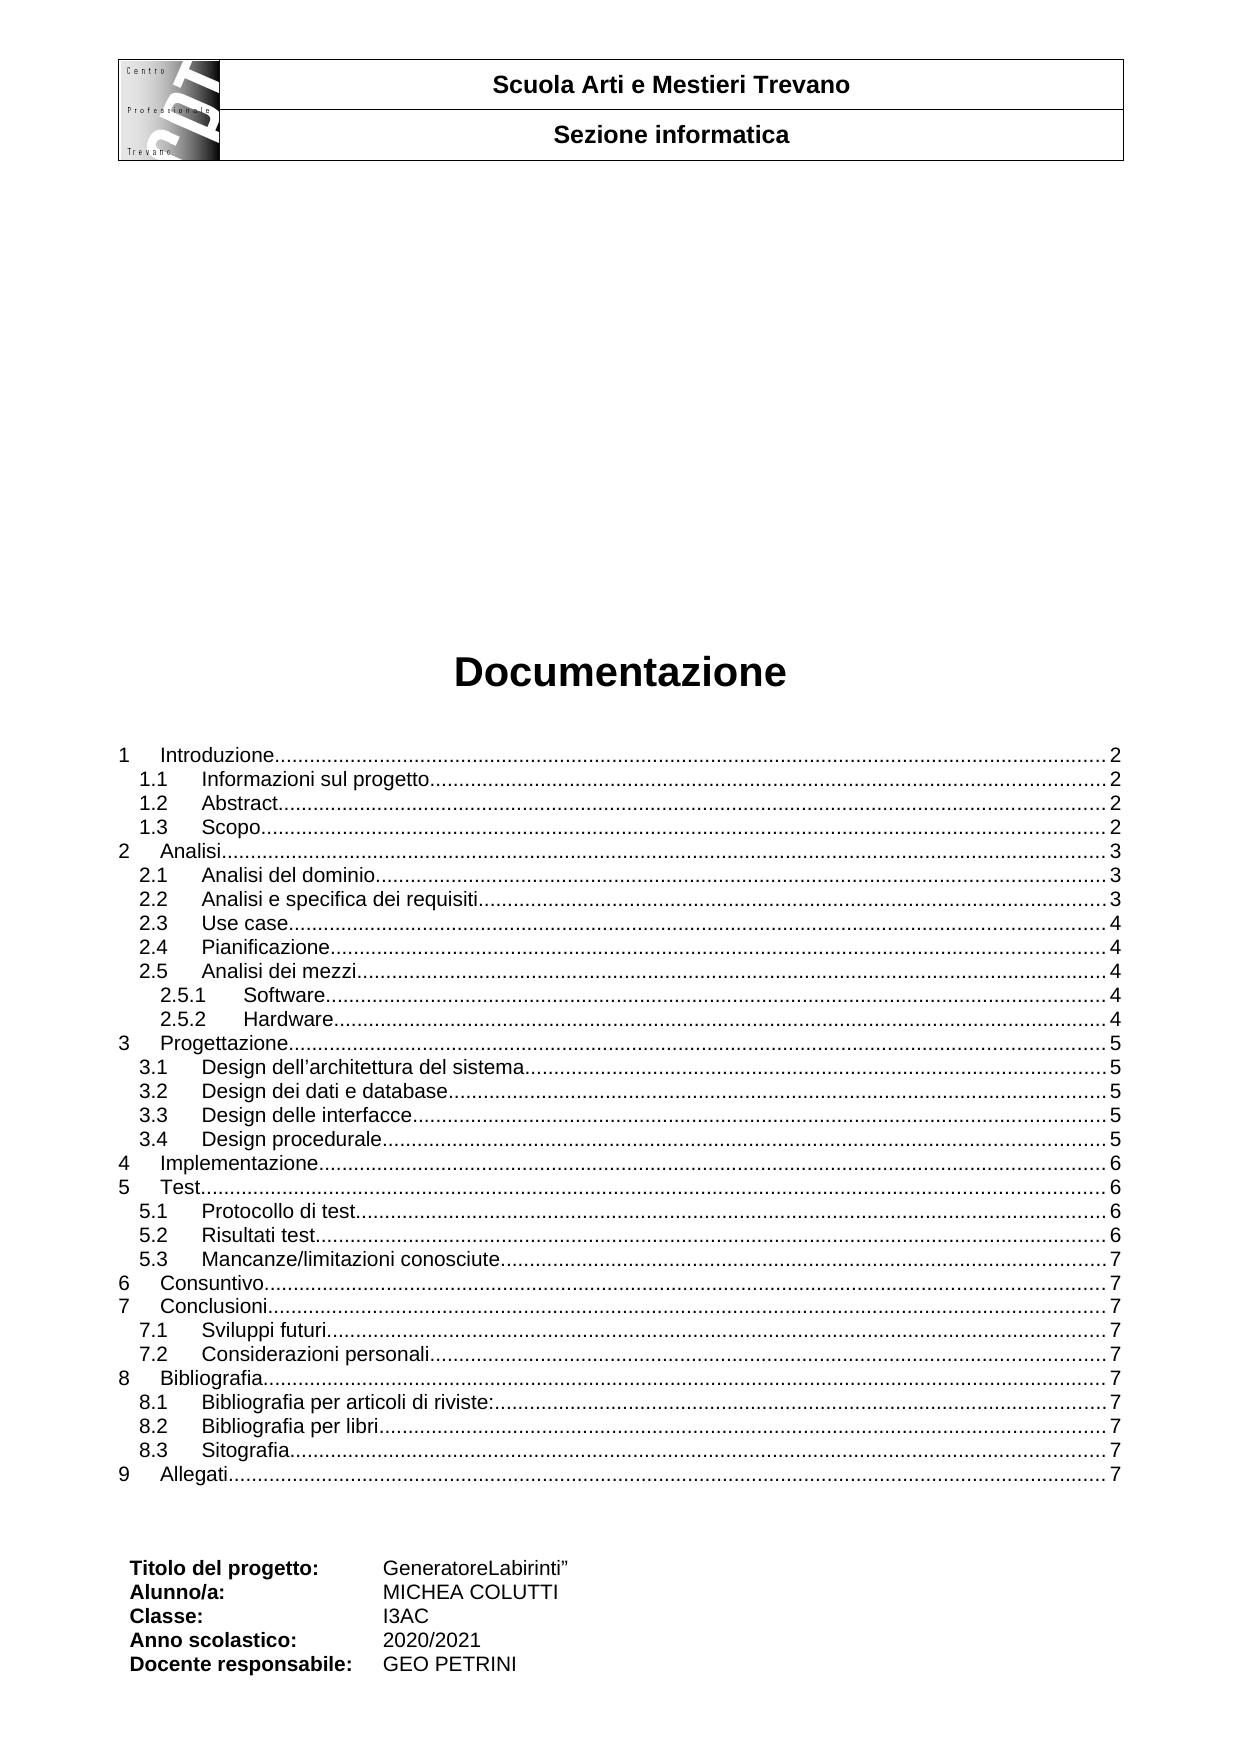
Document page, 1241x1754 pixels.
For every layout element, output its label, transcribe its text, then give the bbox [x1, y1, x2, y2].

text Documentazione [118, 647, 1122, 695]
picture [119, 60, 220, 160]
